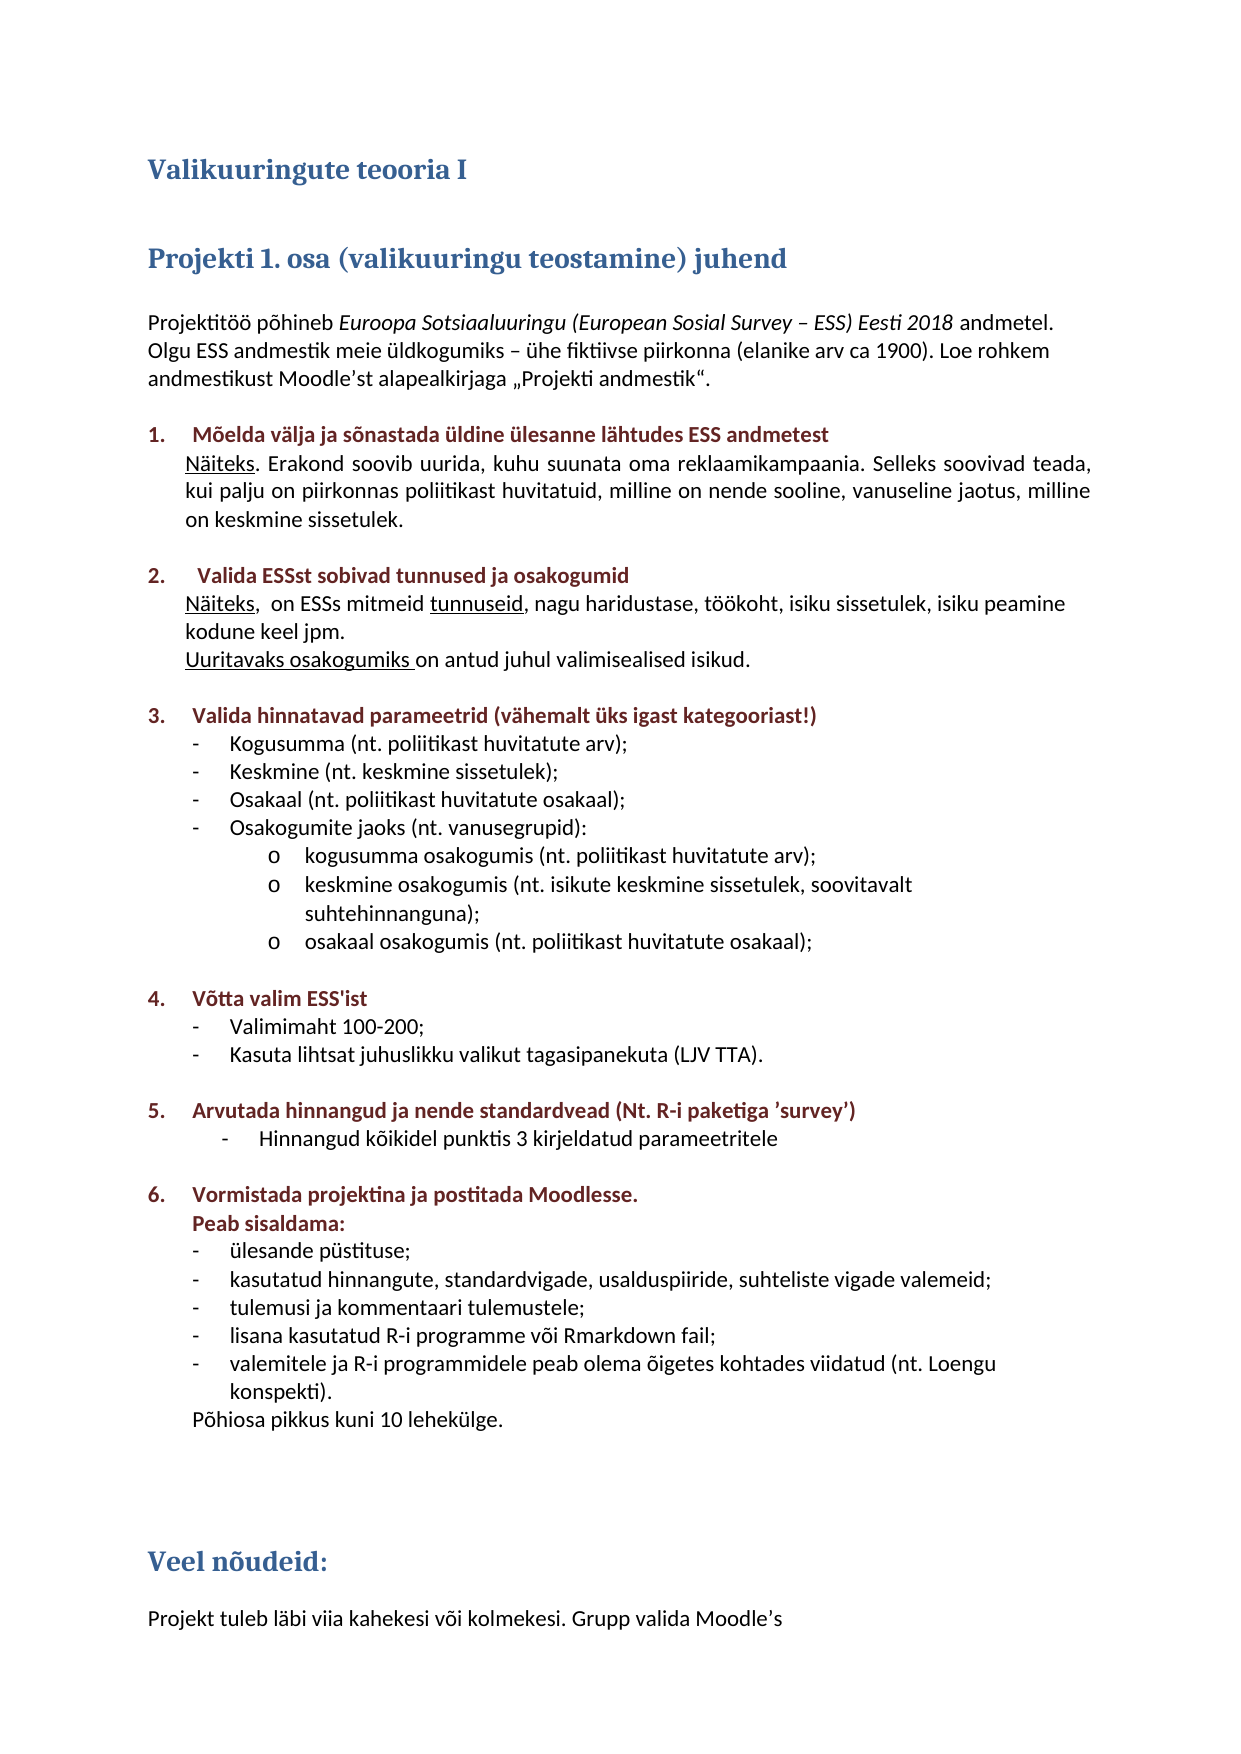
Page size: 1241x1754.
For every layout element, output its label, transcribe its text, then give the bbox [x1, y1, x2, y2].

list lisana kasutatud R-i programme või Rmarkdown fail; [192, 1321, 1093, 1349]
subtitle Valikuuringute teooria I [148, 153, 1093, 187]
list Valida hinnatavad parameetrid (vähemalt üks igast kategooriast!) [148, 701, 1093, 729]
text Veel nõudeid: [148, 1545, 1093, 1578]
list Keskmine (nt. keskmine sissetulek); [192, 757, 1093, 785]
list Kogusumma (nt. poliitikast huvitatute arv); [192, 729, 1093, 757]
text Projektitöö põhineb Euroopa Sotsiaaluuringu (European Sosial Survey – ESS) Eesti 2018 andmetel. Olgu ESS andmestik meie üldkogumiks – ühe fiktiivse piirkonna (elanike arv ca 1900). Loe rohkem andmestikust Moodle’st alapealkirjaga „Projekti andmestik“. [148, 308, 1093, 393]
list Hinnangud kõikidel punktis 3 kirjeldatud parameetritele [221, 1124, 1093, 1153]
list Osakogumite jaoks (nt. vanusegrupid): [192, 813, 1093, 841]
text Näiteks. Erakond soovib uurida, kuhu suunata oma reklaamikampaania. Selleks soovivad teada, kui palju on piirkonnas poliitikast huvitatuid, milline on nende sooline, vanuseline jaotus, milline on keskmine sissetulek. [185, 449, 1093, 533]
list Mõelda välja ja sõnastada üldine ülesanne lähtudes ESS andmetest [148, 421, 1093, 449]
list Arvutada hinnangud ja nende standardvead (Nt. R-i paketiga ’survey’) [148, 1097, 1093, 1124]
list ülesande püstituse; [192, 1237, 1093, 1265]
text Projekt tuleb läbi viia kahekesi või kolmekesi. Grupp valida Moodle’s [148, 1604, 1093, 1632]
list Osakaal (nt. poliitikast huvitatute osakaal); [192, 785, 1093, 813]
list keskmine osakogumis (nt. isikute keskmine sissetulek, soovitavalt suhtehinnanguna); [267, 870, 1093, 927]
list Peab sisaldama: [192, 1209, 1093, 1237]
list kasutatud hinnangute, standardvigade, usalduspiiride, suhteliste vigade valemeid; [192, 1265, 1093, 1293]
text Näiteks, on ESSs mitmeid tunnuseid, nagu haridustase, töökoht, isiku sissetulek, isiku peamine kodune keel jpm. [185, 589, 1093, 645]
text Uuritavaks osakogumiks on antud juhul valimisealised isikud. [185, 645, 1093, 673]
list valemitele ja R-i programmidele peab olema õigetes kohtades viidatud (nt. Loengu konspekti). [192, 1349, 1093, 1405]
subtitle Projekti 1. osa (valikuuringu teostamine) juhend [148, 242, 1093, 276]
text Põhiosa pikkus kuni 10 lehekülge. [192, 1405, 1093, 1433]
list Võtta valim ESS'ist [148, 984, 1093, 1012]
list kogusumma osakogumis (nt. poliitikast huvitatute arv); [267, 841, 1093, 870]
list tulemusi ja kommentaari tulemustele; [192, 1293, 1093, 1321]
list Kasuta lihtsat juhuslikku valikut tagasipanekuta (LJV TTA). [192, 1041, 1093, 1068]
list Valida ESSst sobivad tunnused ja osakogumid [148, 561, 1093, 589]
list osakaal osakogumis (nt. poliitikast huvitatute osakaal); [267, 927, 1093, 956]
list Valimimaht 100-200; [192, 1012, 1093, 1041]
list Vormistada projektina ja postitada Moodlesse. [148, 1181, 1093, 1209]
